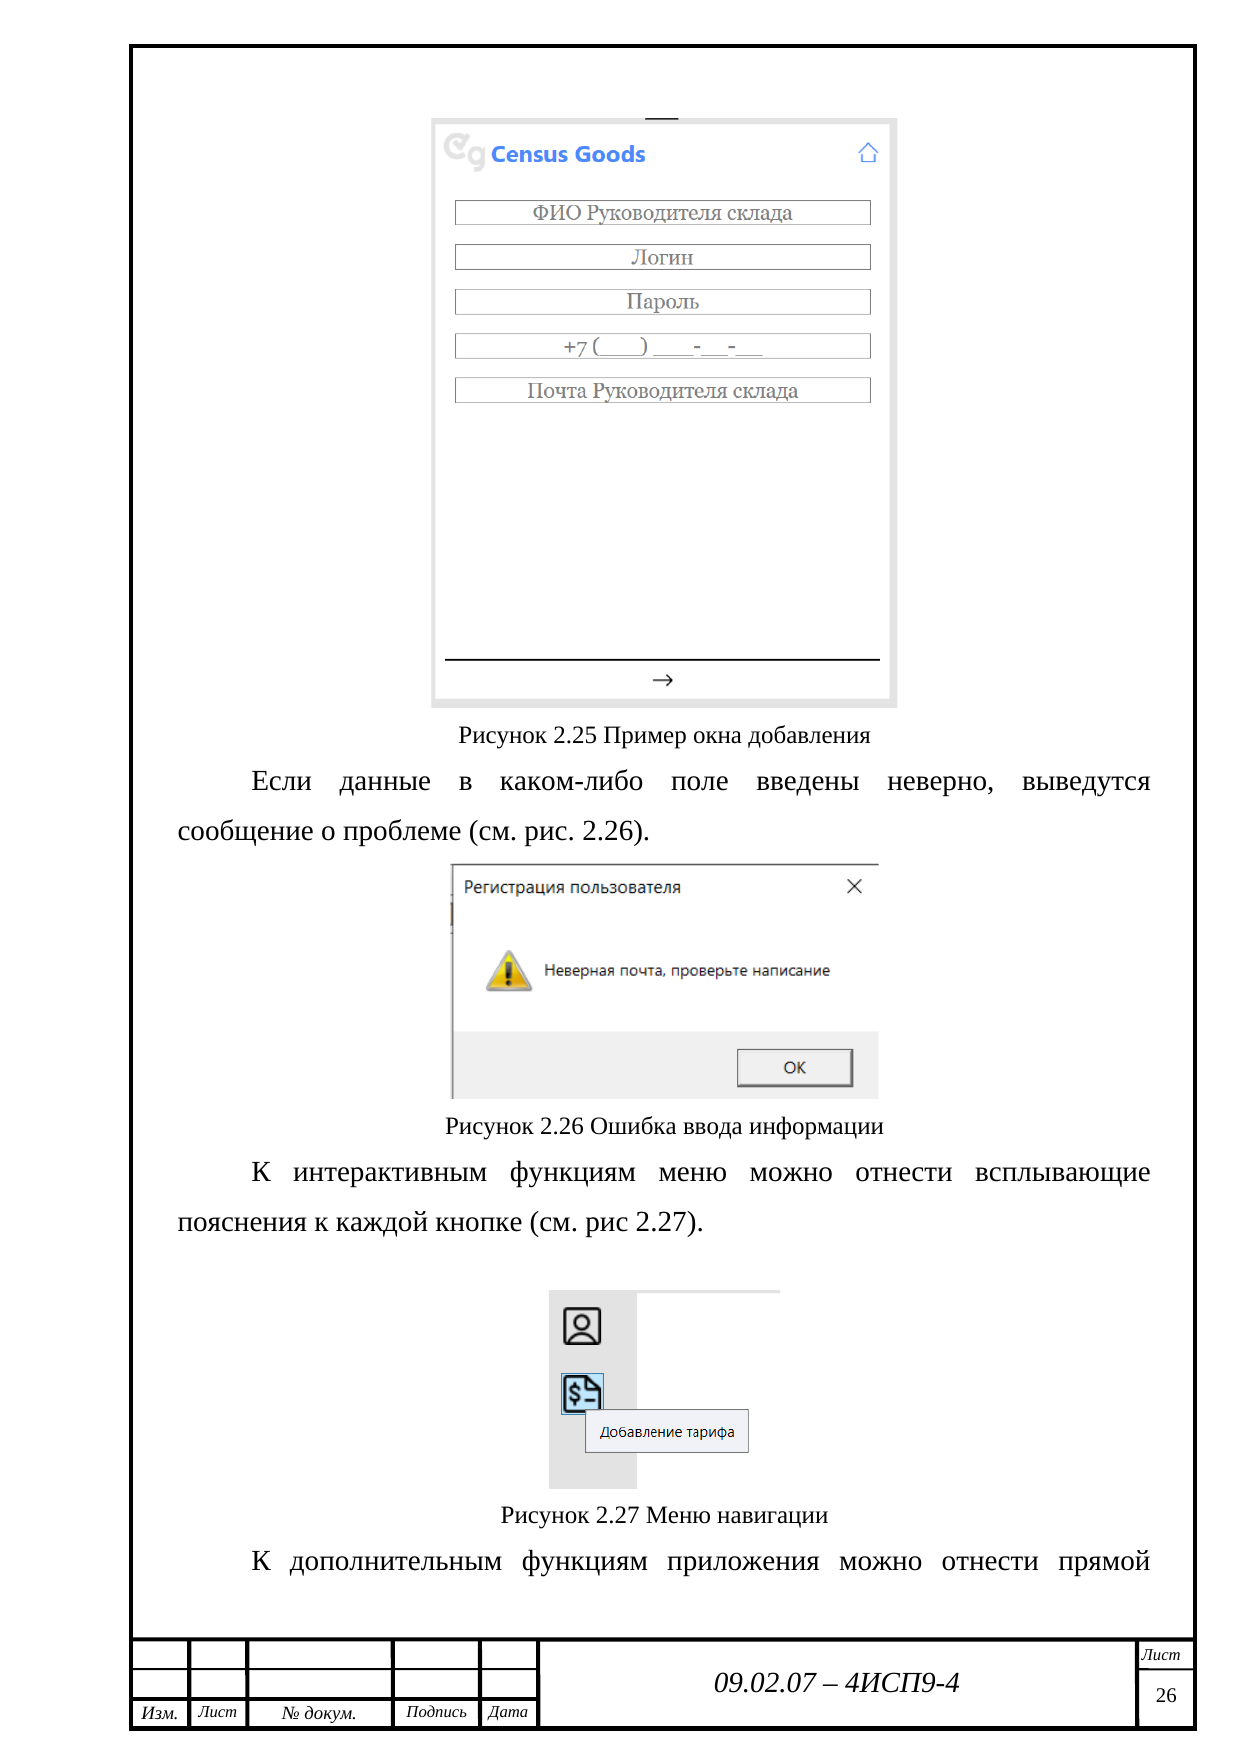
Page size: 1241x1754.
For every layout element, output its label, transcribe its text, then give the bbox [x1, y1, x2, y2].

text Рисунок 2.26 Ошибка ввода информации [177, 1111, 1152, 1140]
picture [450, 863, 879, 1099]
text К интерактивным функциям меню можно отнести всплывающие пояснения к каждой кнопке (см. рис 2.27). [177, 1154, 1152, 1238]
picture [548, 1290, 780, 1489]
text Если данные в каком-либо поле введены неверно, выведутся сообщение о проблеме (см. рис. 2.26). [177, 763, 1152, 847]
text Рисунок 2.25 Пример окна добавления [177, 720, 1152, 748]
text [177, 1543, 1152, 1577]
picture [431, 118, 898, 708]
text Рисунок 2.27 Меню навигации [177, 1500, 1152, 1529]
